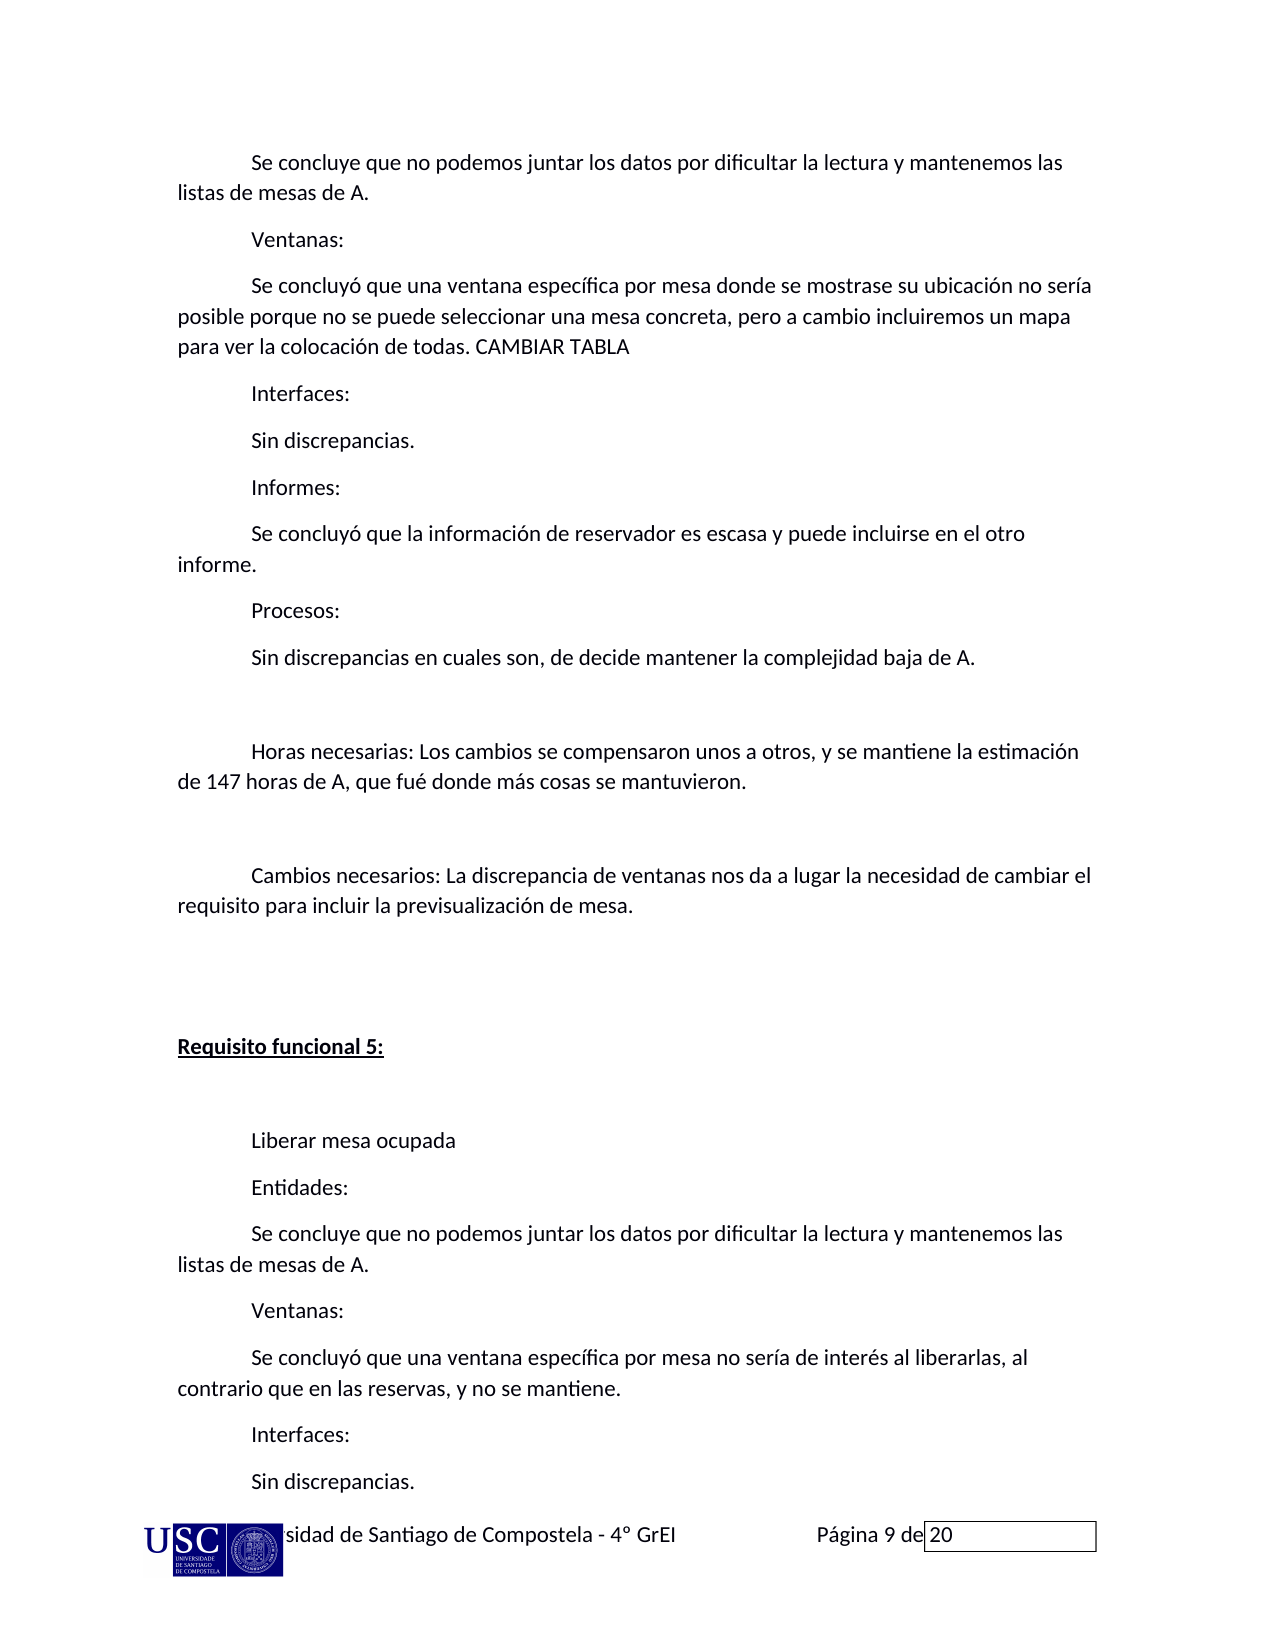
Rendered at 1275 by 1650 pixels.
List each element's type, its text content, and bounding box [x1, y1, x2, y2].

text Se concluyó que una ventana específica por mesa donde se mostrase su ubicación no sería posible porque no se puede seleccionar una mesa concreta, pero a cambio incluiremos un mapa para ver la colocación de todas. CAMBIAR TABLA [177, 272, 1098, 360]
text Se concluyó que una ventana específica por mesa no sería de interés al liberarlas, al contrario que en las reservas, y no se mantiene. [177, 1343, 1098, 1402]
text Horas necesarias: Los cambios se compensaron unos a otros, y se mantiene la estimación de 147 horas de A, que fué donde más cosas se mantuvieron. [177, 737, 1098, 795]
text Sin discrepancias en cuales son, de decide mantener la complejidad baja de A. [177, 643, 1098, 671]
text Liberar mesa ocupada [177, 1126, 1098, 1154]
text Se concluye que no podemos juntar los datos por dificultar la lectura y mantenemos las listas de mesas de A. [177, 148, 1098, 206]
text Requisito funcional 5: [177, 1032, 1098, 1060]
text Se concluye que no podemos juntar los datos por dificultar la lectura y mantenemos las listas de mesas de A. [177, 1219, 1098, 1278]
text Se concluyó que la información de reservador es escasa y puede incluirse en el otro informe. [177, 519, 1098, 578]
text Procesos: [177, 597, 1098, 624]
text Interfaces: [177, 1421, 1098, 1448]
text Ventanas: [177, 225, 1098, 253]
text Entidades: [177, 1173, 1098, 1201]
picture [924, 1521, 1098, 1553]
text Ventanas: [177, 1297, 1098, 1324]
picture [142, 1522, 285, 1578]
text Sin discrepancias. [177, 1467, 1098, 1495]
text Sin discrepancias. [177, 426, 1098, 454]
text Interfaces: [177, 379, 1098, 407]
text Cambios necesarios: La discrepancia de ventanas nos da a lugar la necesidad de cambiar el requisito para incluir la previsualización de mesa. [177, 861, 1098, 919]
text Informes: [177, 473, 1098, 501]
